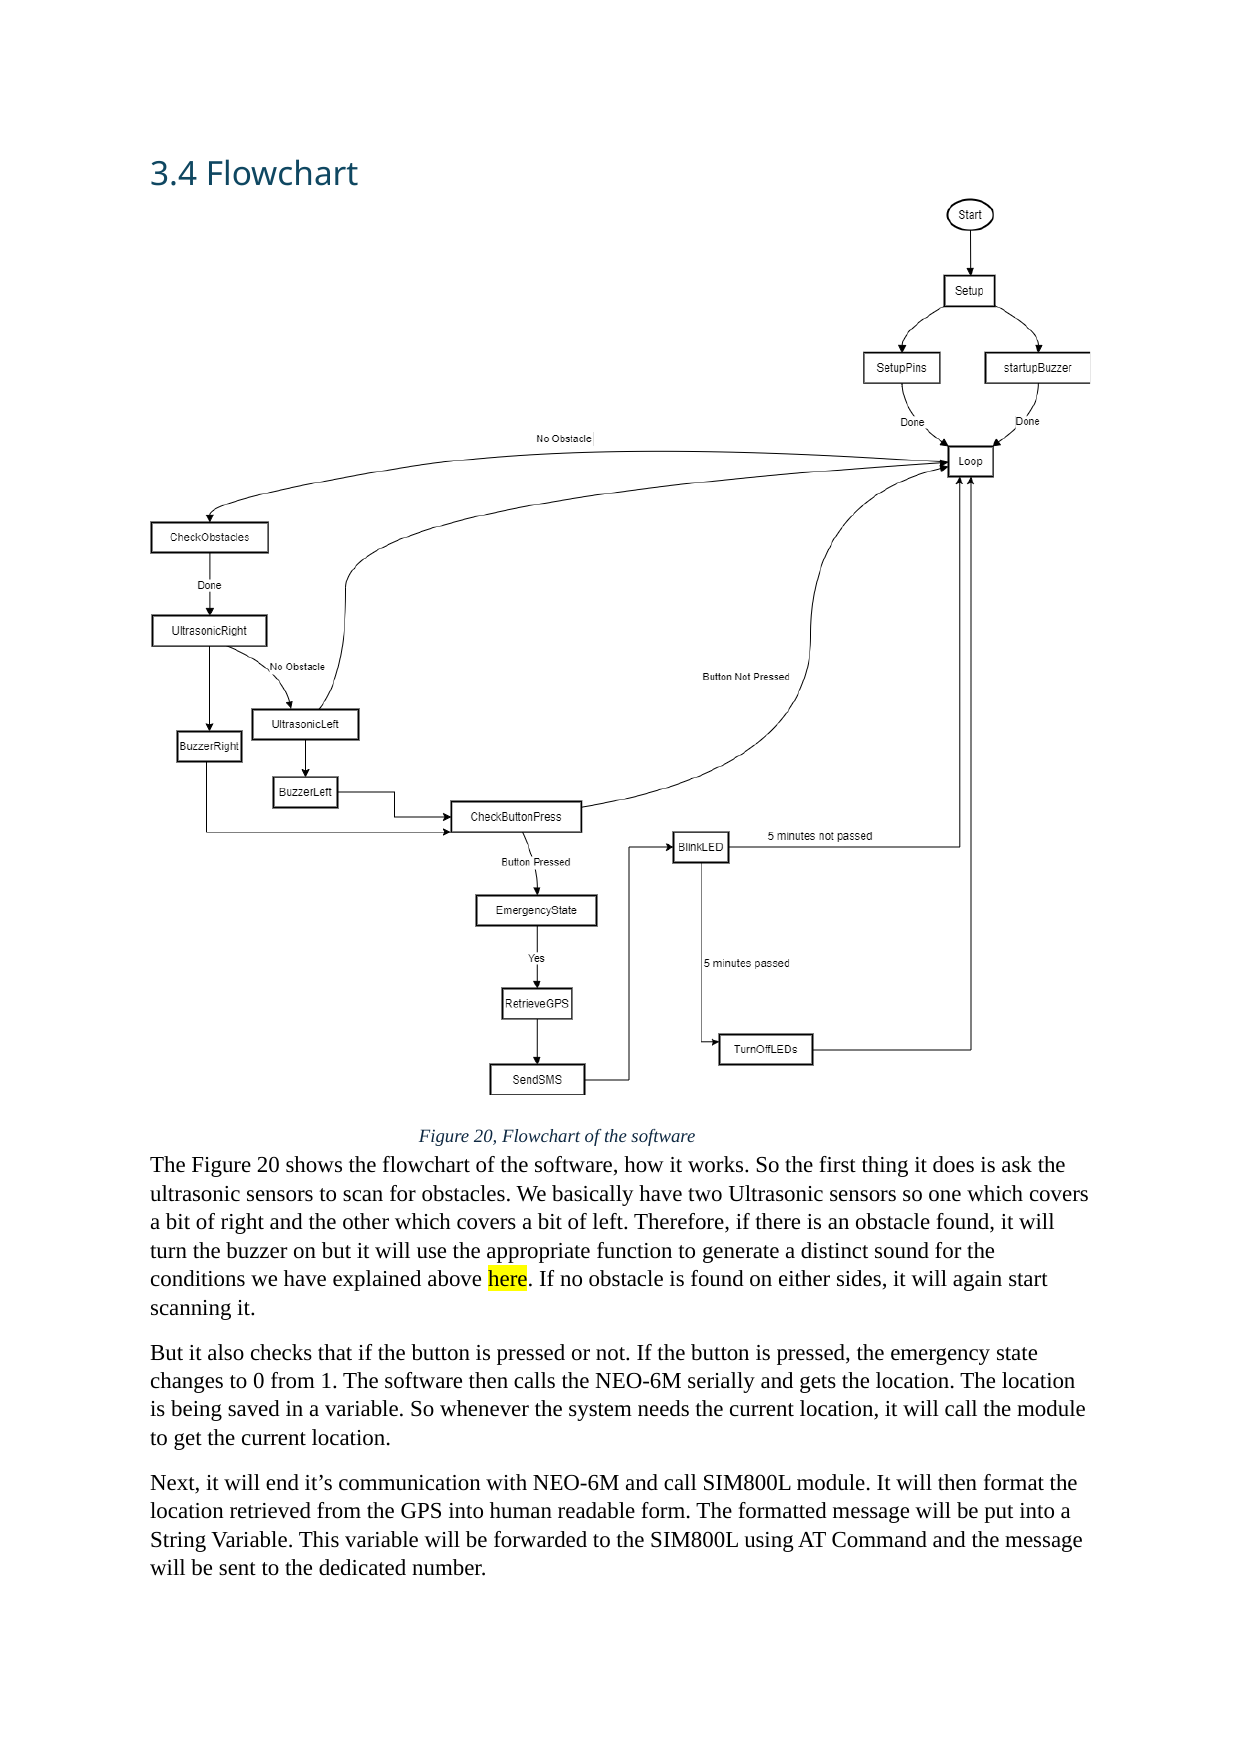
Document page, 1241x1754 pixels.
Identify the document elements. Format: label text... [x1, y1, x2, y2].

text But it also checks that if the button is pressed or not. If the button is pressed, the emergency state changes to 0 from 1. The software then calls the NEO-6M serially and gets the location. The location is being saved in a variable. So whenever the system needs the current location, it will call the module to get the current location. [150, 1339, 1090, 1450]
text The Figure 20 shows the flowchart of the software, how it works. So the first thing it does is ask the ultrasonic sensors to scan for obstacles. We basically have two Ultrasonic sensors so one which covers a bit of right and the other which covers a bit of left. Therefore, if there is an obstacle found, it will turn the buzzer on but it will use the appropriate function to generate a distinct sound for the conditions we have explained above here. If no obstacle is found on either sides, it will again start scanning it. [150, 1151, 1090, 1320]
subtitle 3.4 Flowchart [150, 150, 1090, 198]
picture [150, 198, 1091, 1095]
text Next, it will end it’s communication with NEO-6M and call SIM800L module. It will then format the location retrieved from the GPS into human readable form. The formatted message will be put into a String Variable. This variable will be forwarded to the SIM800L using AT Command and the message will be sent to the dedicated number. [150, 1469, 1090, 1581]
